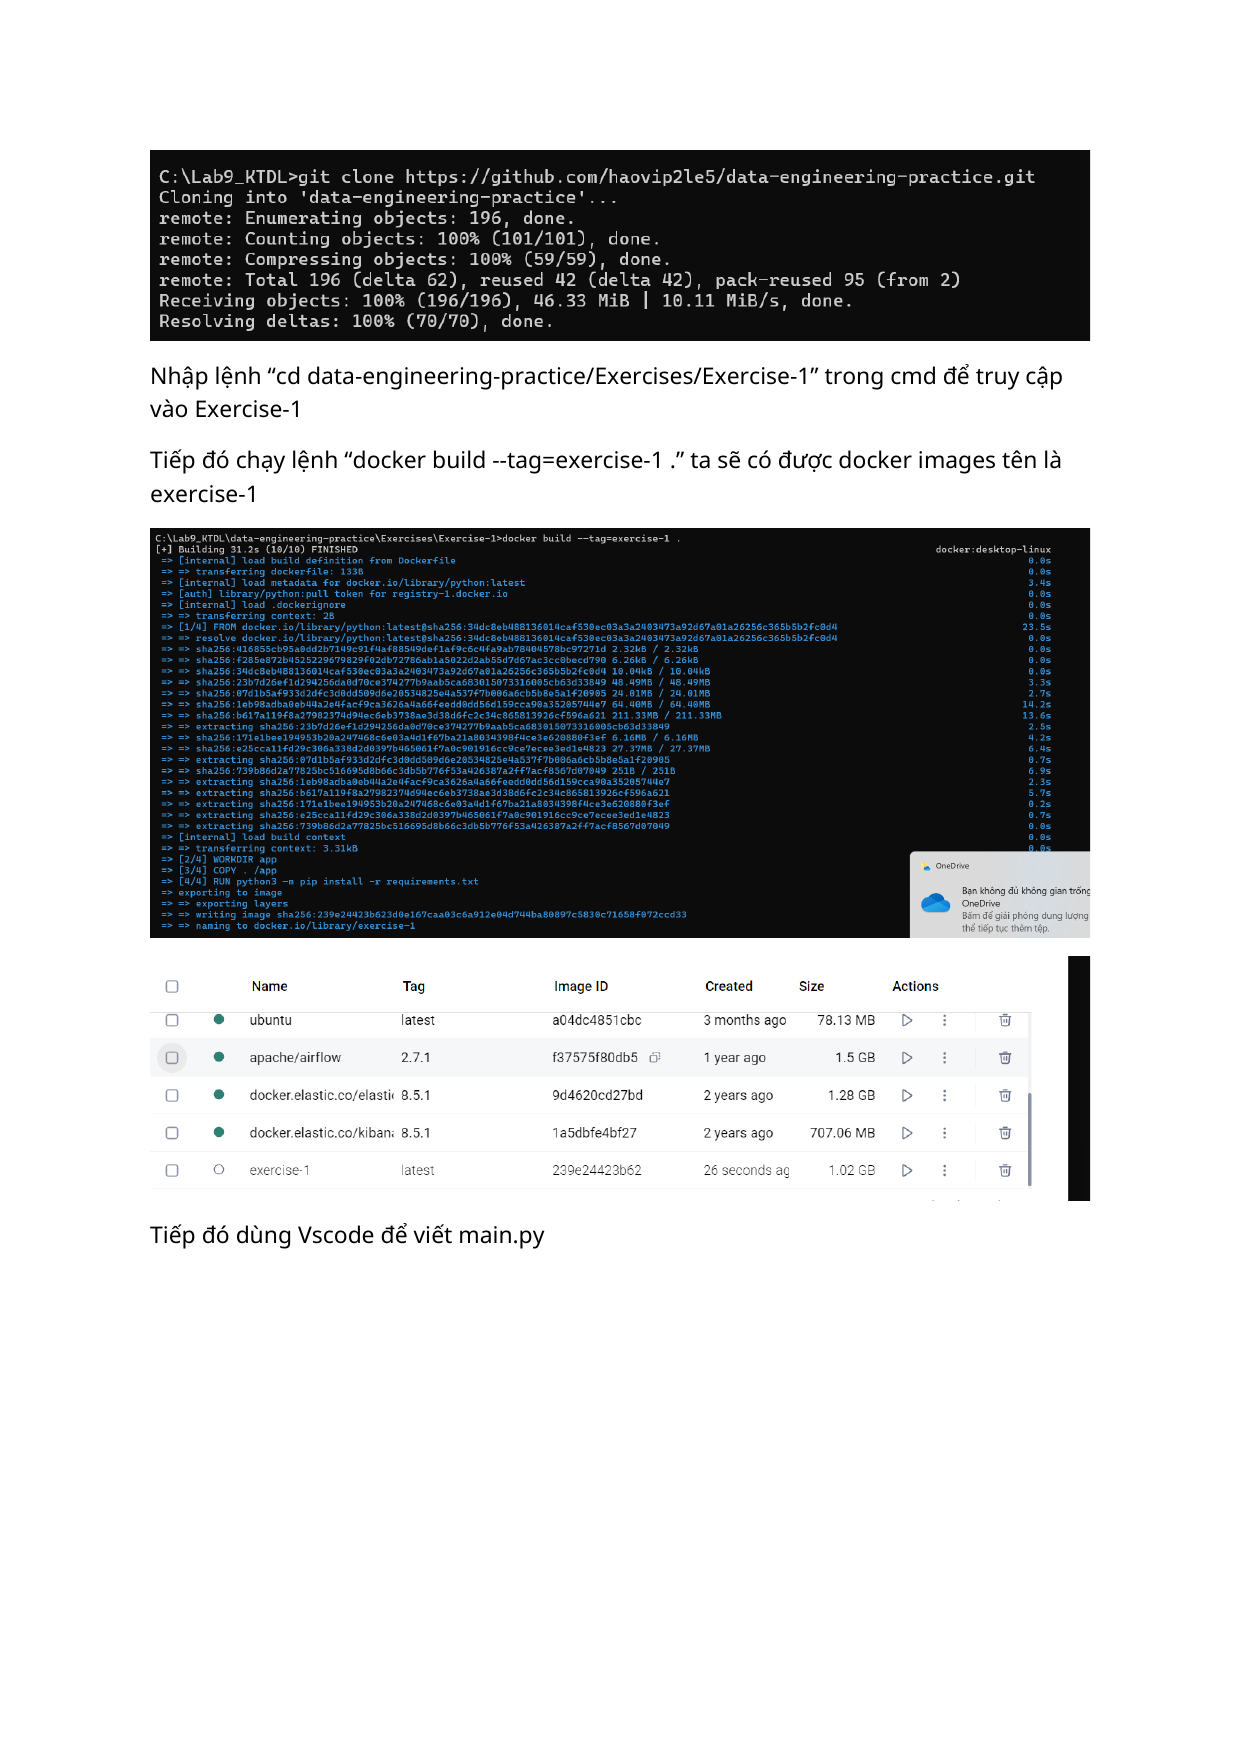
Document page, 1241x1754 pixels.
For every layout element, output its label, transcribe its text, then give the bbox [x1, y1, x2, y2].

picture [150, 150, 1091, 341]
picture [150, 956, 1091, 1201]
text Tiếp đó dùng Vscode để viết main.py [150, 1219, 1090, 1251]
text Nhập lệnh “cd data-engineering-practice/Exercises/Exercise-1” trong cmd để truy cập vào Exercise-1 [150, 360, 1090, 425]
picture [150, 528, 1091, 938]
text Tiếp đó chạy lệnh “docker build --tag=exercise-1 .” ta sẽ có được docker images tên là exercise-1 [150, 444, 1090, 509]
